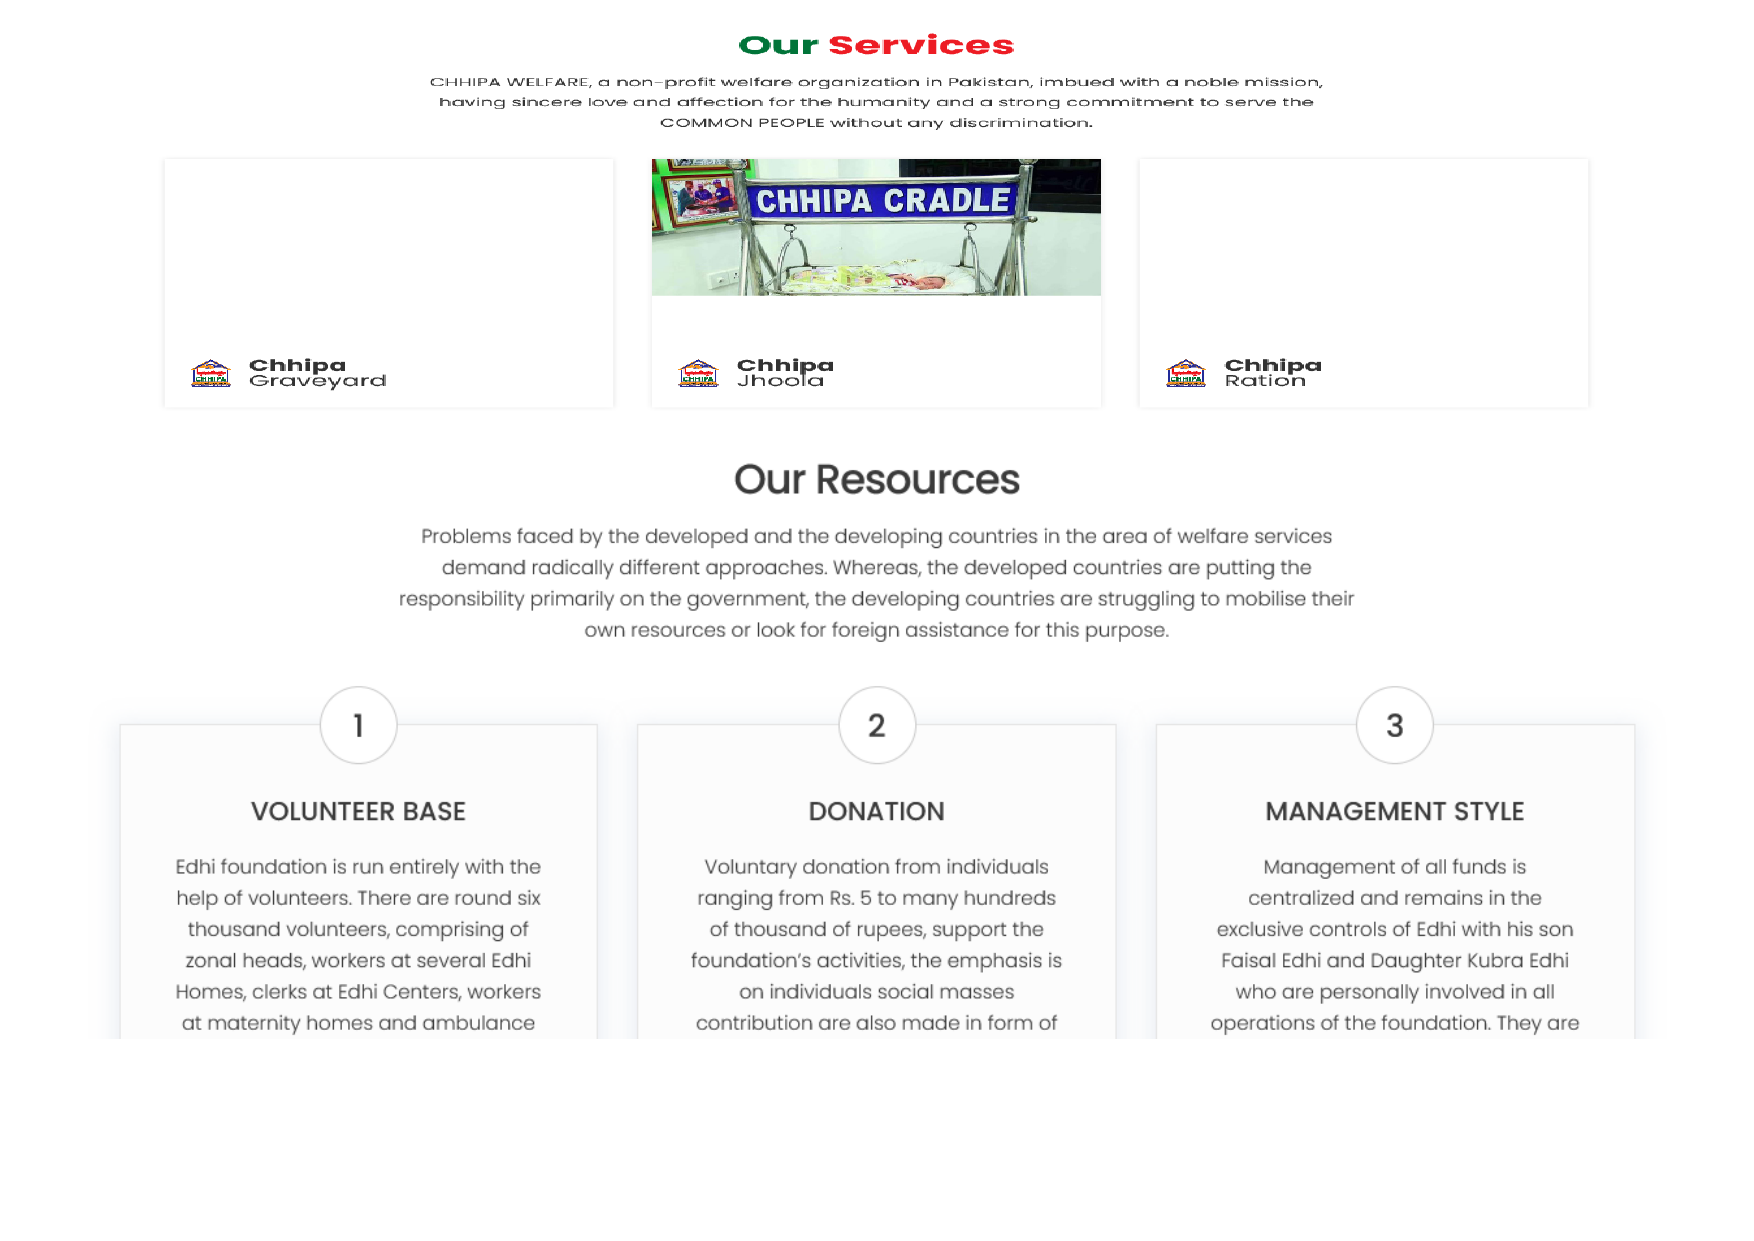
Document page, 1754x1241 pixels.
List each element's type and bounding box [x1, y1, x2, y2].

picture [0, 30, 1754, 437]
picture [0, 455, 1754, 1039]
